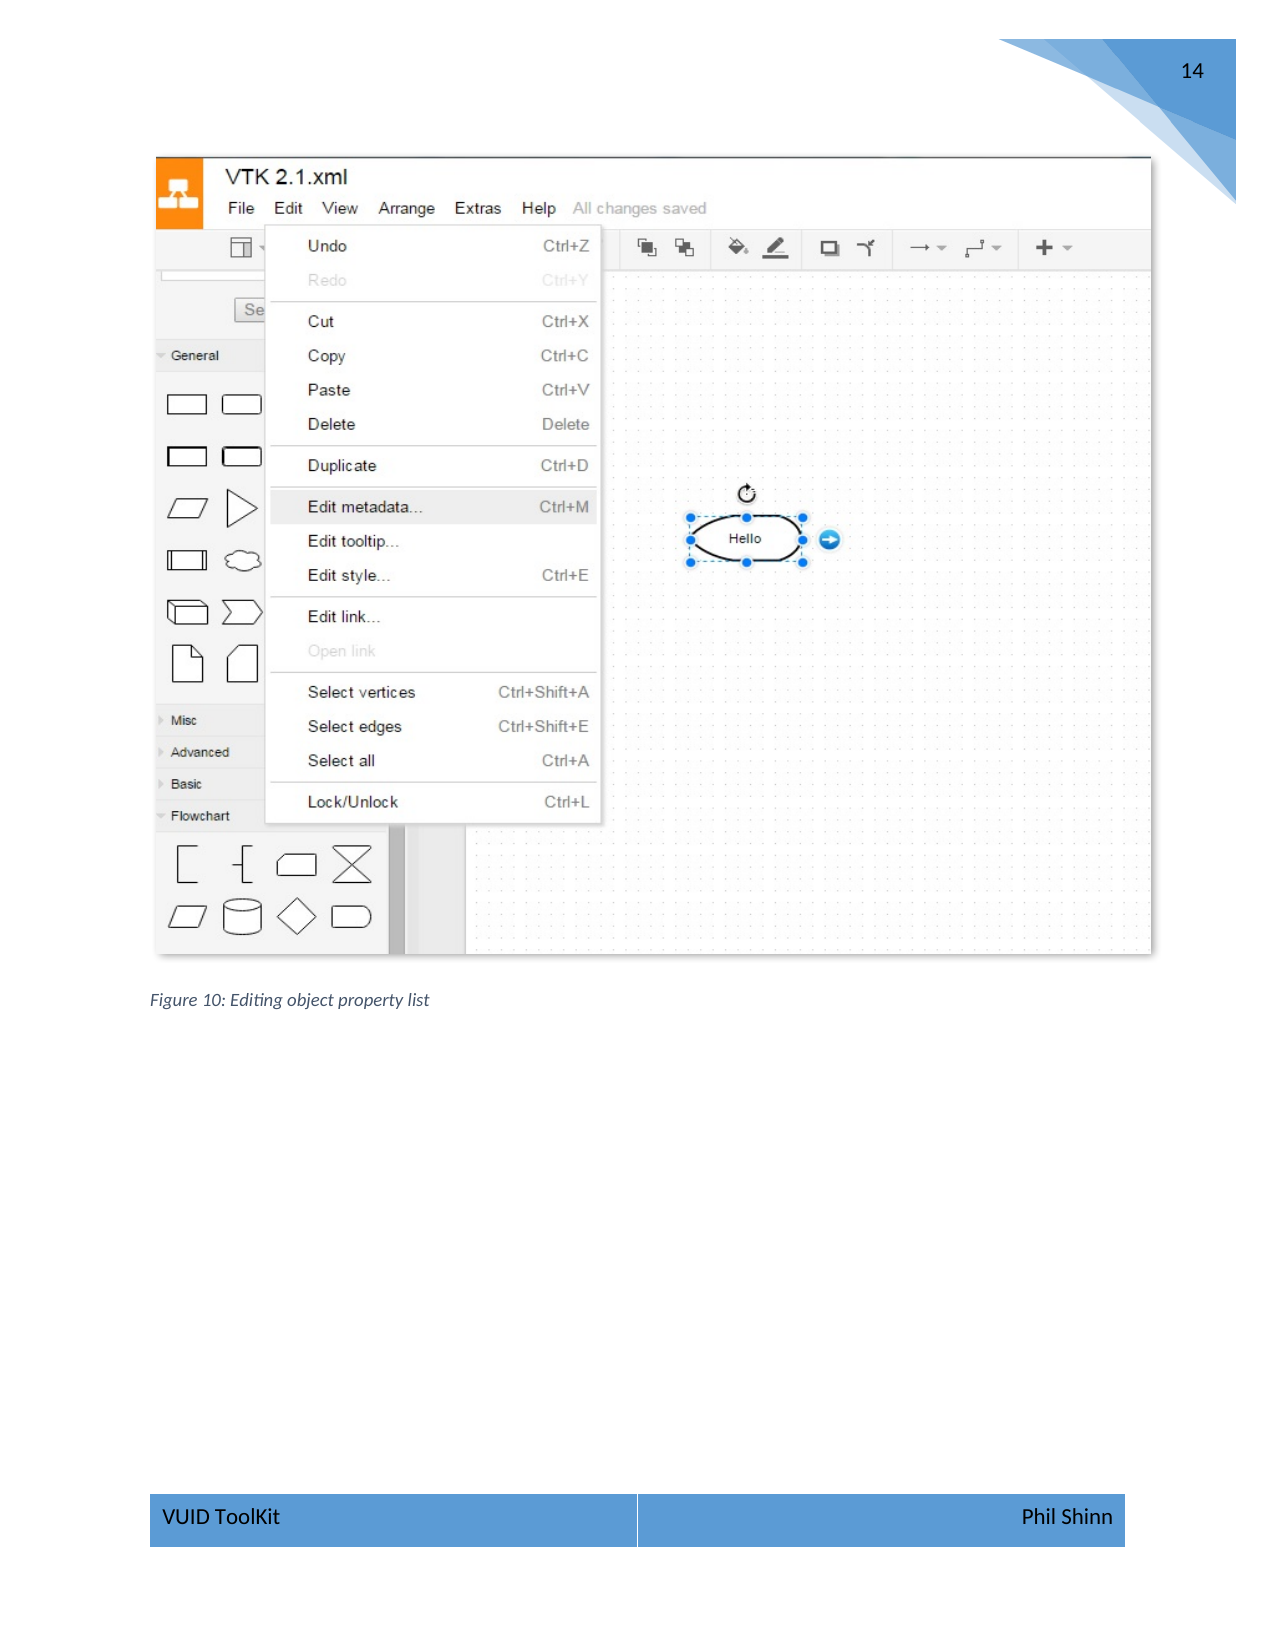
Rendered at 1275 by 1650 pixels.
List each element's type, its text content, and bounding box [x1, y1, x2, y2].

text Figure : Editing object property list [150, 988, 1125, 1011]
picture [156, 39, 1236, 954]
